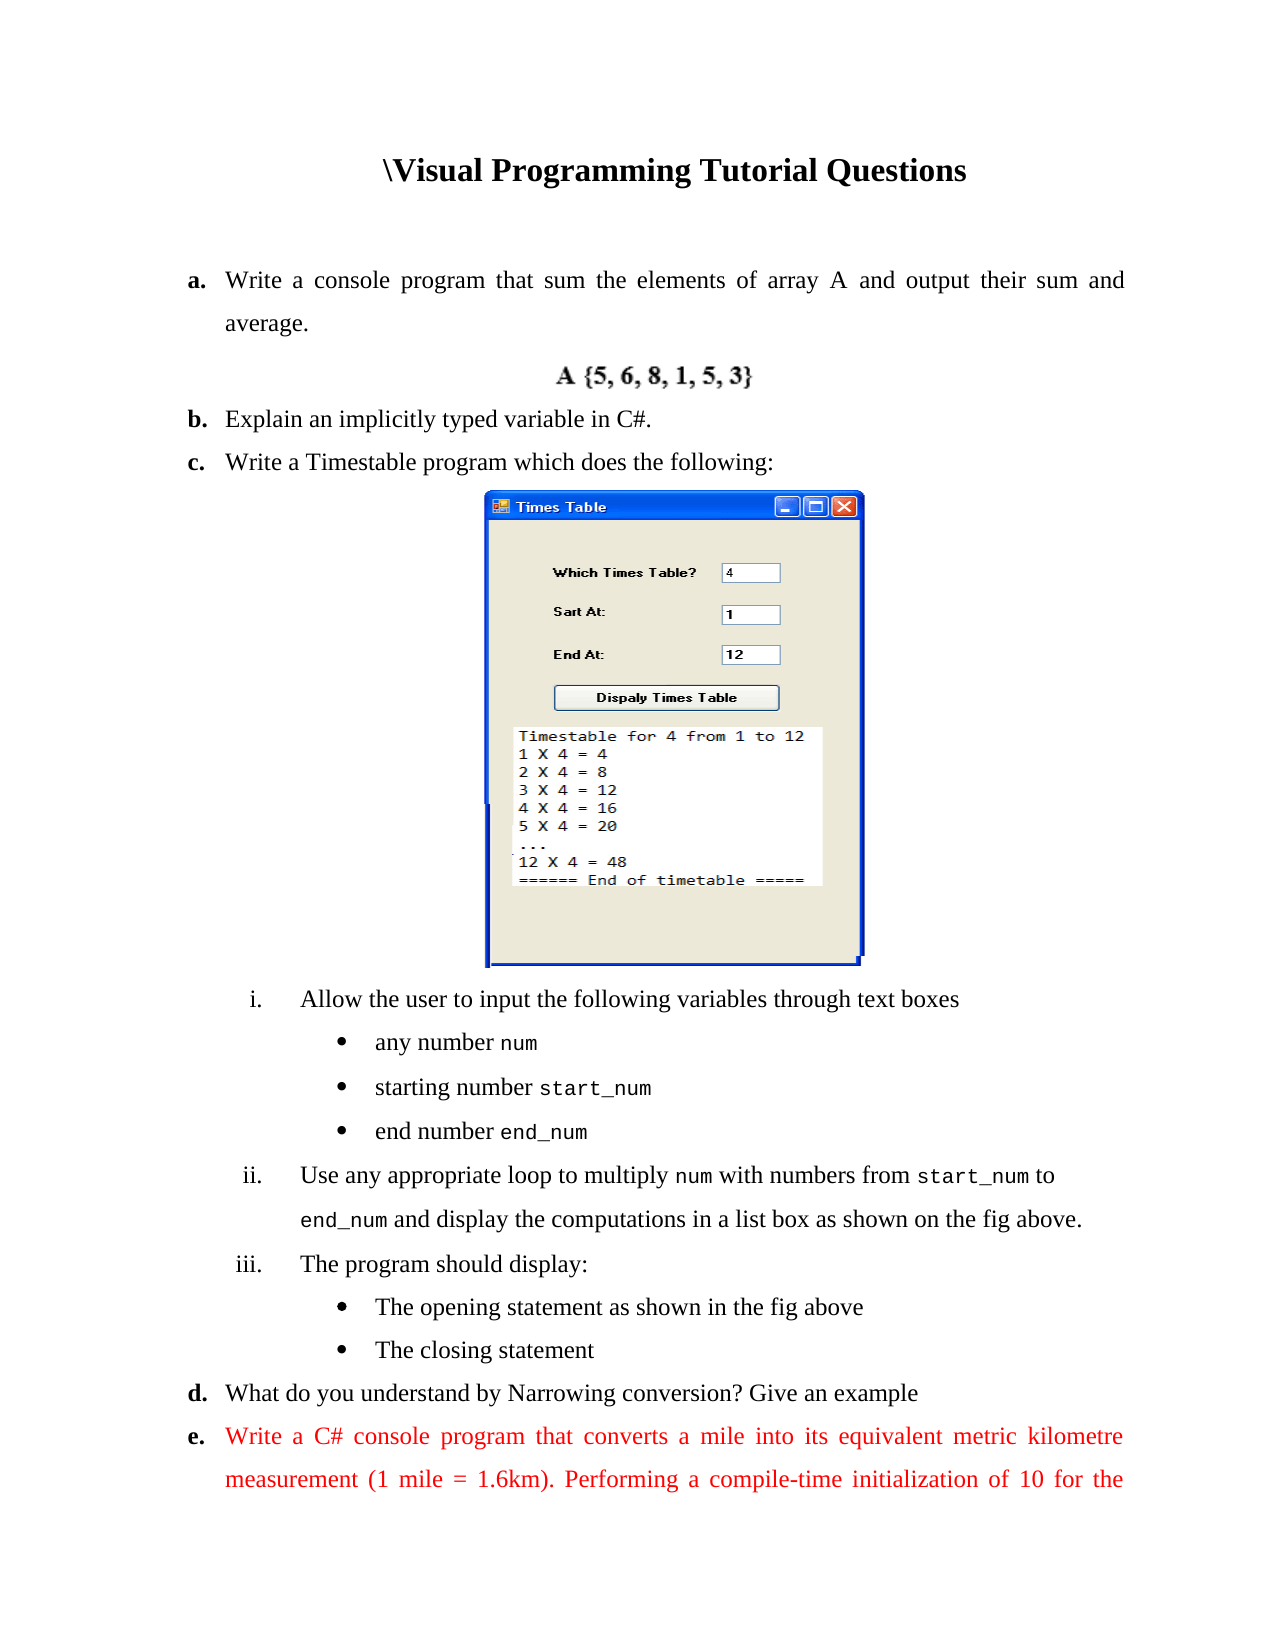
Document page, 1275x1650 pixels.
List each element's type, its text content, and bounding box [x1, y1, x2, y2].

list end number end_num [337, 1116, 1125, 1146]
list starting number start_num [337, 1072, 1125, 1101]
list Allow the user to input the following variables through text boxes [262, 984, 1125, 1013]
picture [552, 351, 761, 400]
list What do you understand by Narrowing conversion? Give an example [187, 1378, 1125, 1407]
text \Visual Programming Tutorial Questions [225, 150, 1125, 188]
list The opening statement as shown in the fig above [337, 1292, 1125, 1321]
list any number num [337, 1027, 1125, 1057]
list The closing statement [337, 1335, 1125, 1364]
list Write a Timestable program which does the following: [187, 447, 1125, 476]
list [187, 1421, 1125, 1493]
list Use any appropriate loop to multiply num with numbers from start_num to end_num and display the computations in a list box as shown on the fig above. [262, 1160, 1125, 1234]
picture [484, 490, 866, 971]
list Write a console program that sum the elements of array A and output their sum and average. [187, 265, 1125, 337]
list The program should display: [262, 1249, 1125, 1277]
list Explain an implicitly typed variable in C#. [187, 404, 1125, 433]
